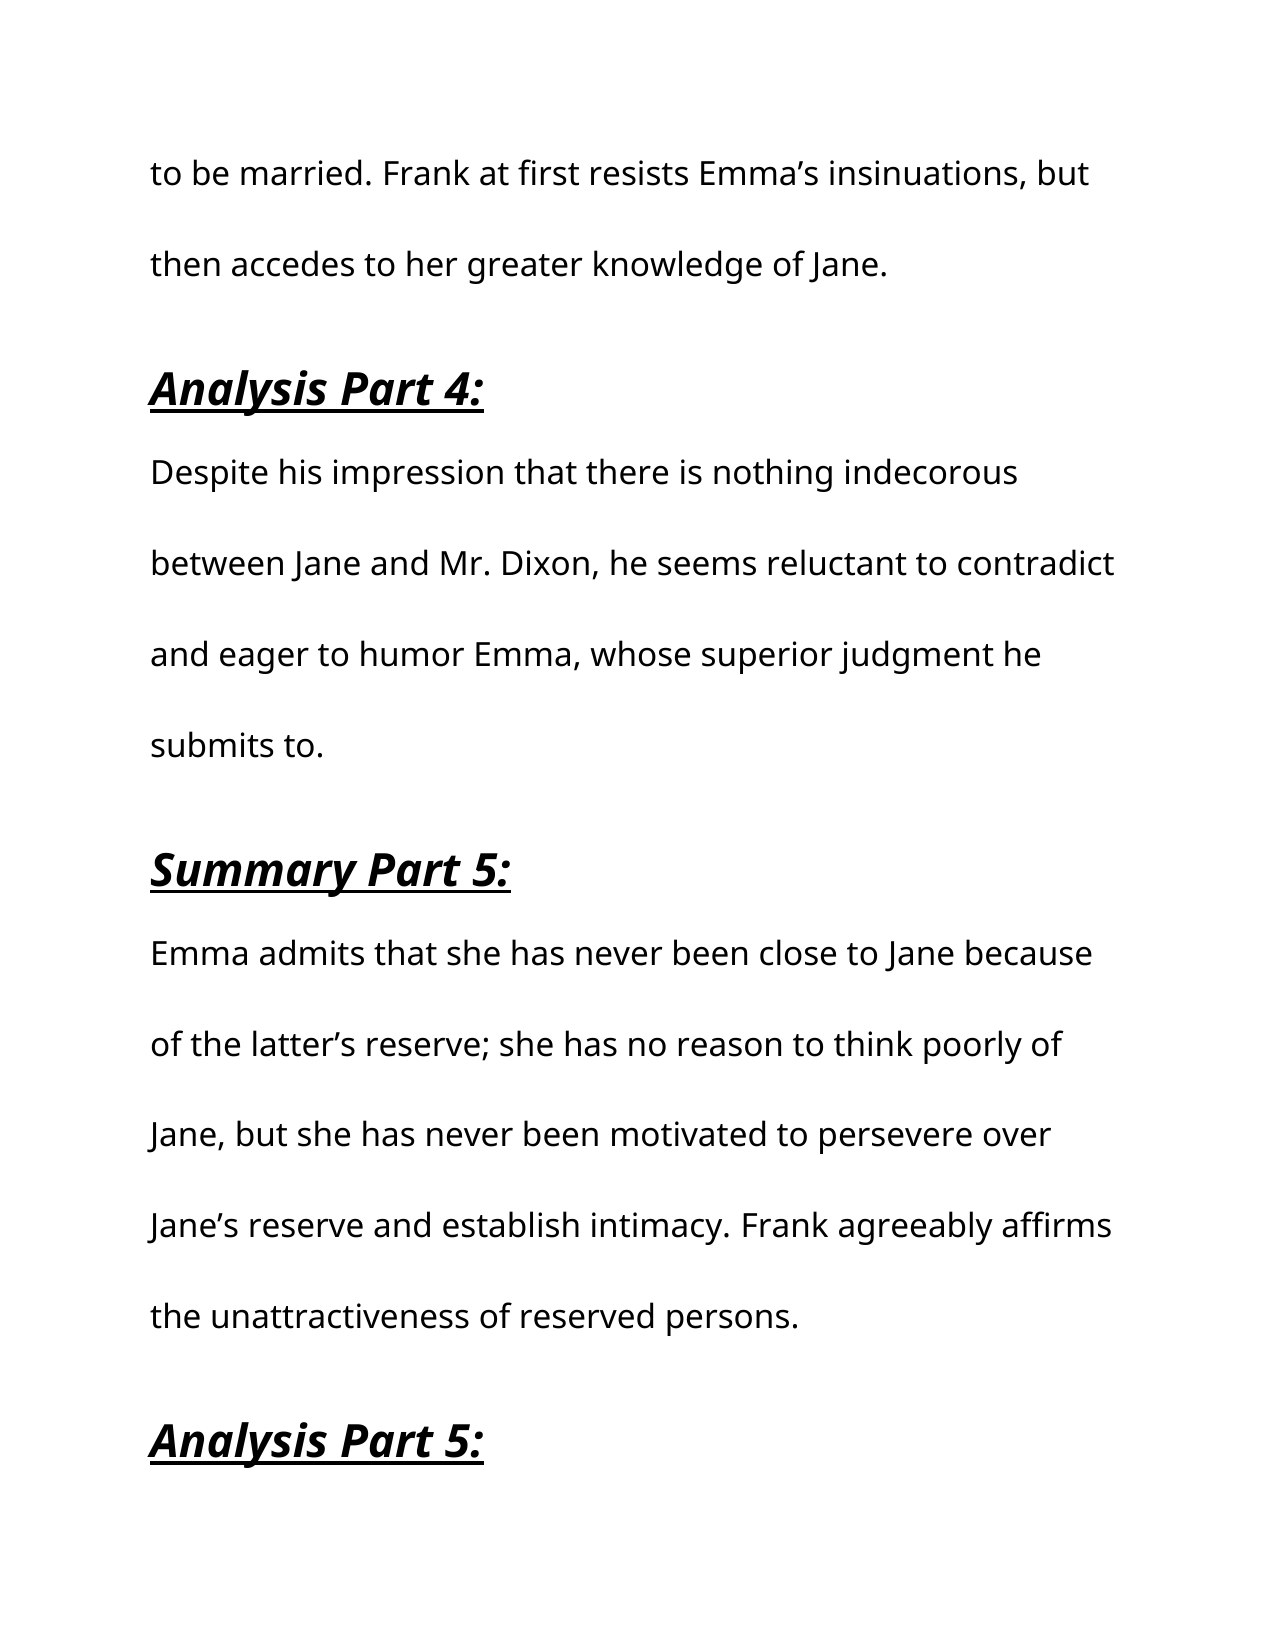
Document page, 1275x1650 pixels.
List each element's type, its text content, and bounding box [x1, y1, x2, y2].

text Analysis Part 5: [150, 1409, 1125, 1471]
text Emma admits that she has never been close to Jane because of the latter’s reserve; she has no reason to think poorly of Jane, but she has never been motivated to persevere over Jane’s reserve and establish intimacy. Frank agreeably affirms the unattractiveness of reserved persons. [150, 929, 1125, 1338]
text Analysis Part 4: [150, 357, 1125, 419]
text Despite his impression that there is nothing indecorous between Jane and Mr. Dixon, he seems reluctant to contradict and eager to humor Emma, whose superior judgment he submits to. [150, 449, 1125, 767]
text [150, 150, 1125, 286]
text Summary Part 5: [150, 837, 1125, 900]
